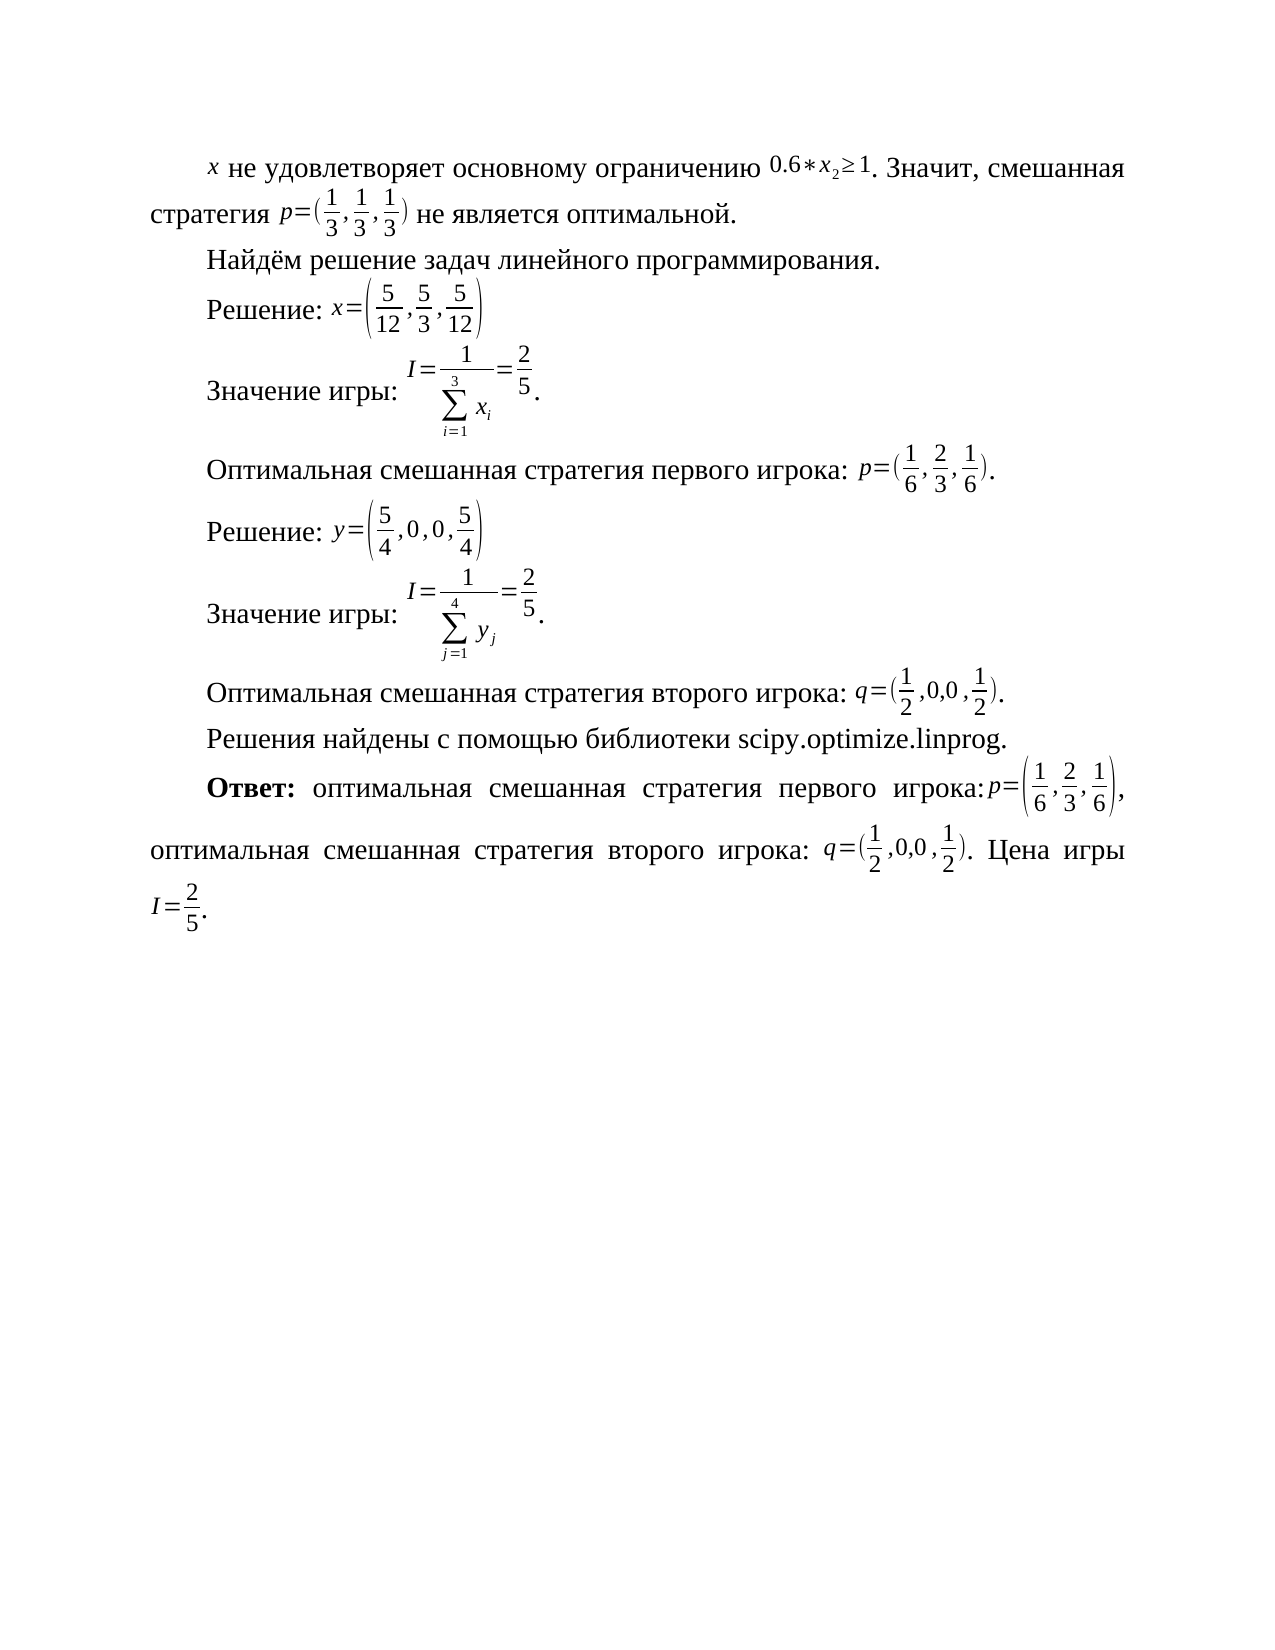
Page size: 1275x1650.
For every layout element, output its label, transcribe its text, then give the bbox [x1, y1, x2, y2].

text Значение игры: . [150, 341, 1125, 440]
text Решения найдены с помощью библиотеки scipy.optimize.linprog. [150, 721, 1125, 755]
text не удовлетворяет основному ограничению . Значит, смешанная стратегия не является оптимальной. [150, 150, 1125, 242]
text Решение: [150, 276, 1125, 341]
text Значение игры: . [150, 564, 1125, 662]
text Ответ: оптимальная смешанная стратегия первого игрока:, оптимальная смешанная стратегия второго игрока: . Цена игры . [150, 755, 1125, 938]
text Оптимальная смешанная стратегия второго игрока: . [150, 662, 1125, 721]
text Найдём решение задач линейного программирования. [150, 242, 1125, 276]
text Решение: [150, 499, 1125, 564]
text Оптимальная смешанная стратегия первого игрока: . [150, 440, 1125, 499]
